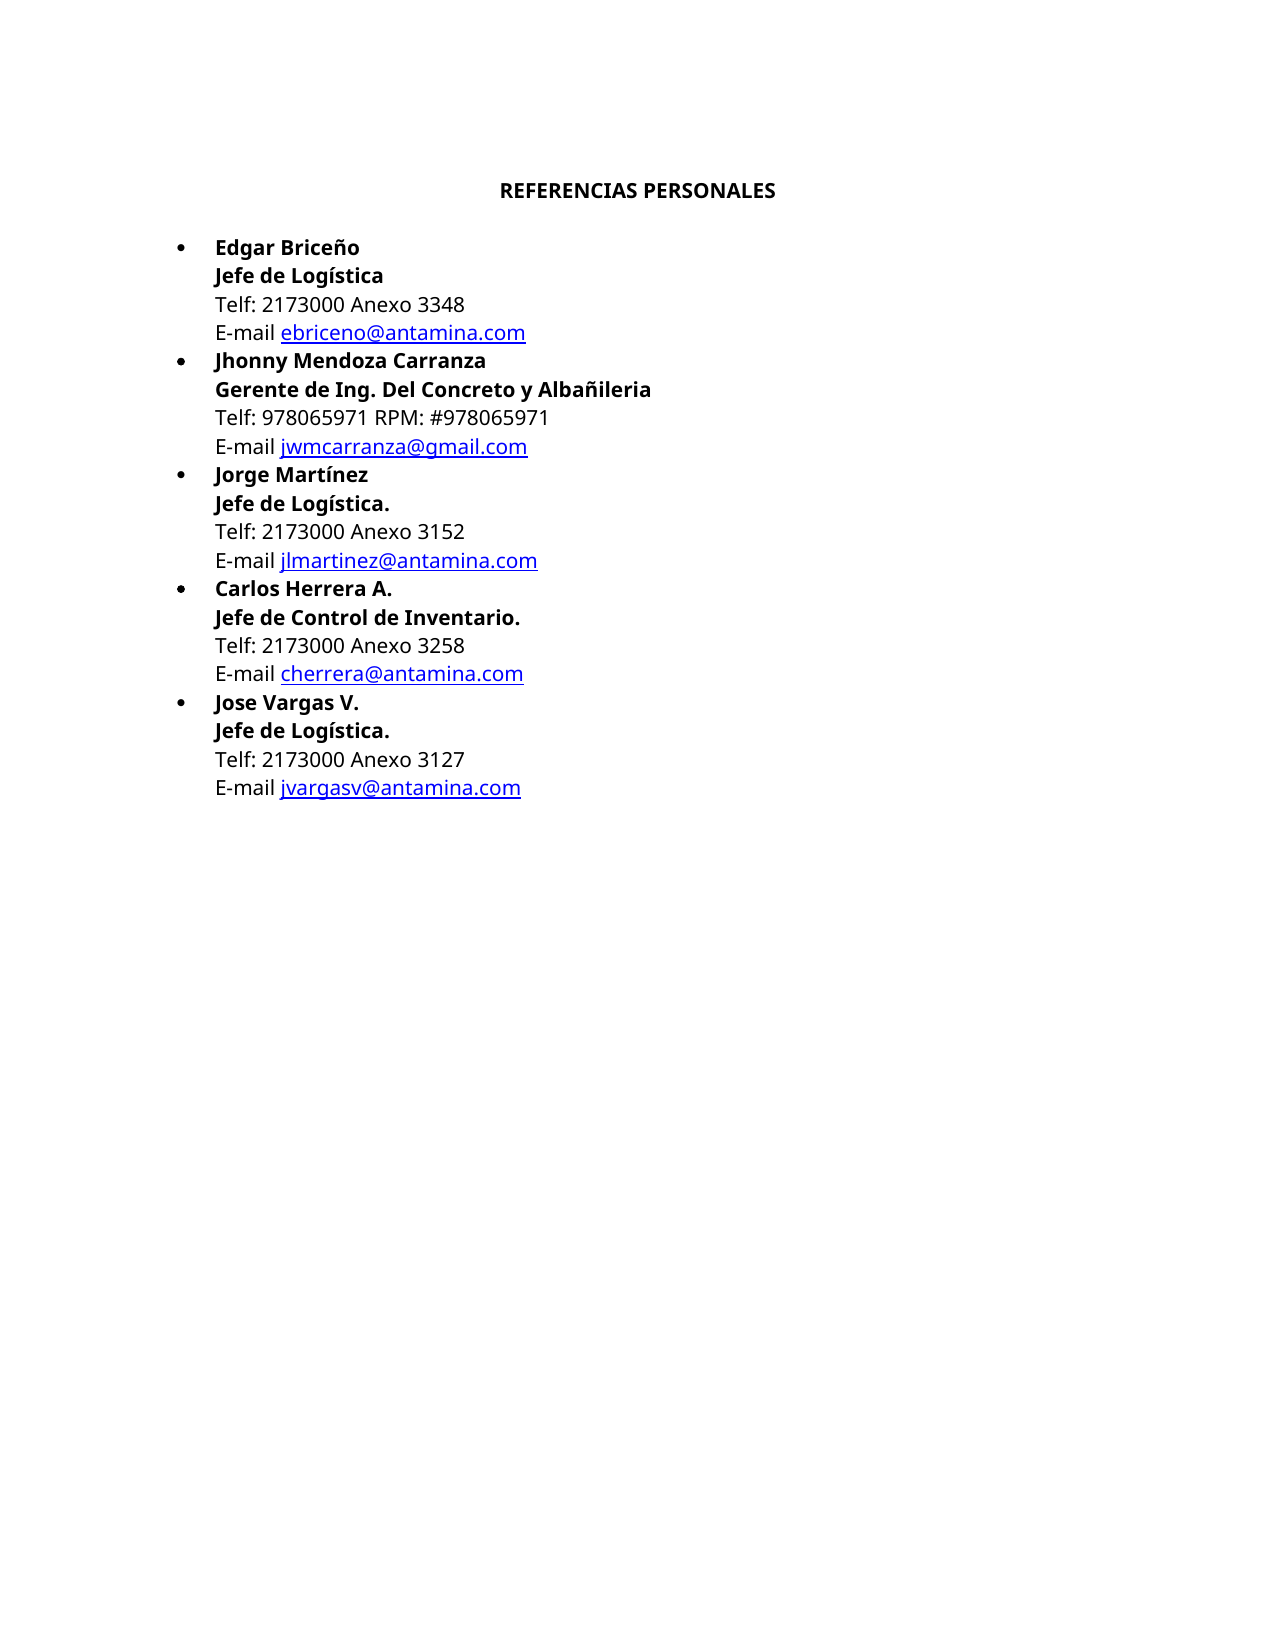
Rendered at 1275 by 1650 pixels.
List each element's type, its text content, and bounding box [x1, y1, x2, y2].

text Jefe de Logística. [215, 716, 1098, 745]
text E-mail jvargasv@antamina.com [177, 773, 1098, 802]
text Telf: 2173000 Anexo 3127 [177, 745, 1098, 773]
text E-mail jlmartinez@antamina.com [177, 546, 1098, 574]
text Telf: 2173000 Anexo 3348 [177, 290, 1098, 318]
list Jose Vargas V. [177, 688, 1098, 716]
text Telf: 978065971 RPM: #978065971 [215, 403, 1098, 432]
text E-mail cherrera@antamina.com [177, 659, 1098, 688]
text Gerente de Ing. Del Concreto y Albañileria [215, 375, 1098, 403]
list Jhonny Mendoza Carranza [177, 347, 1098, 375]
text Jefe de Control de Inventario. [215, 603, 1098, 631]
text E-mail jwmcarranza@gmail.com [215, 432, 1098, 460]
text Telf: 2173000 Anexo 3258 [177, 631, 1098, 659]
text Telf: 2173000 Anexo 3152 [177, 517, 1098, 546]
text Jefe de Logística. [177, 489, 1098, 517]
text E-mail ebriceno@antamina.com [177, 318, 1098, 347]
list Jorge Martínez [177, 460, 1098, 489]
text Jefe de Logística [177, 261, 1098, 290]
subtitle REFERENCIAS PERSONALES [177, 176, 1098, 204]
list Edgar Briceño [177, 233, 1098, 261]
list Carlos Herrera A. [177, 574, 1098, 603]
